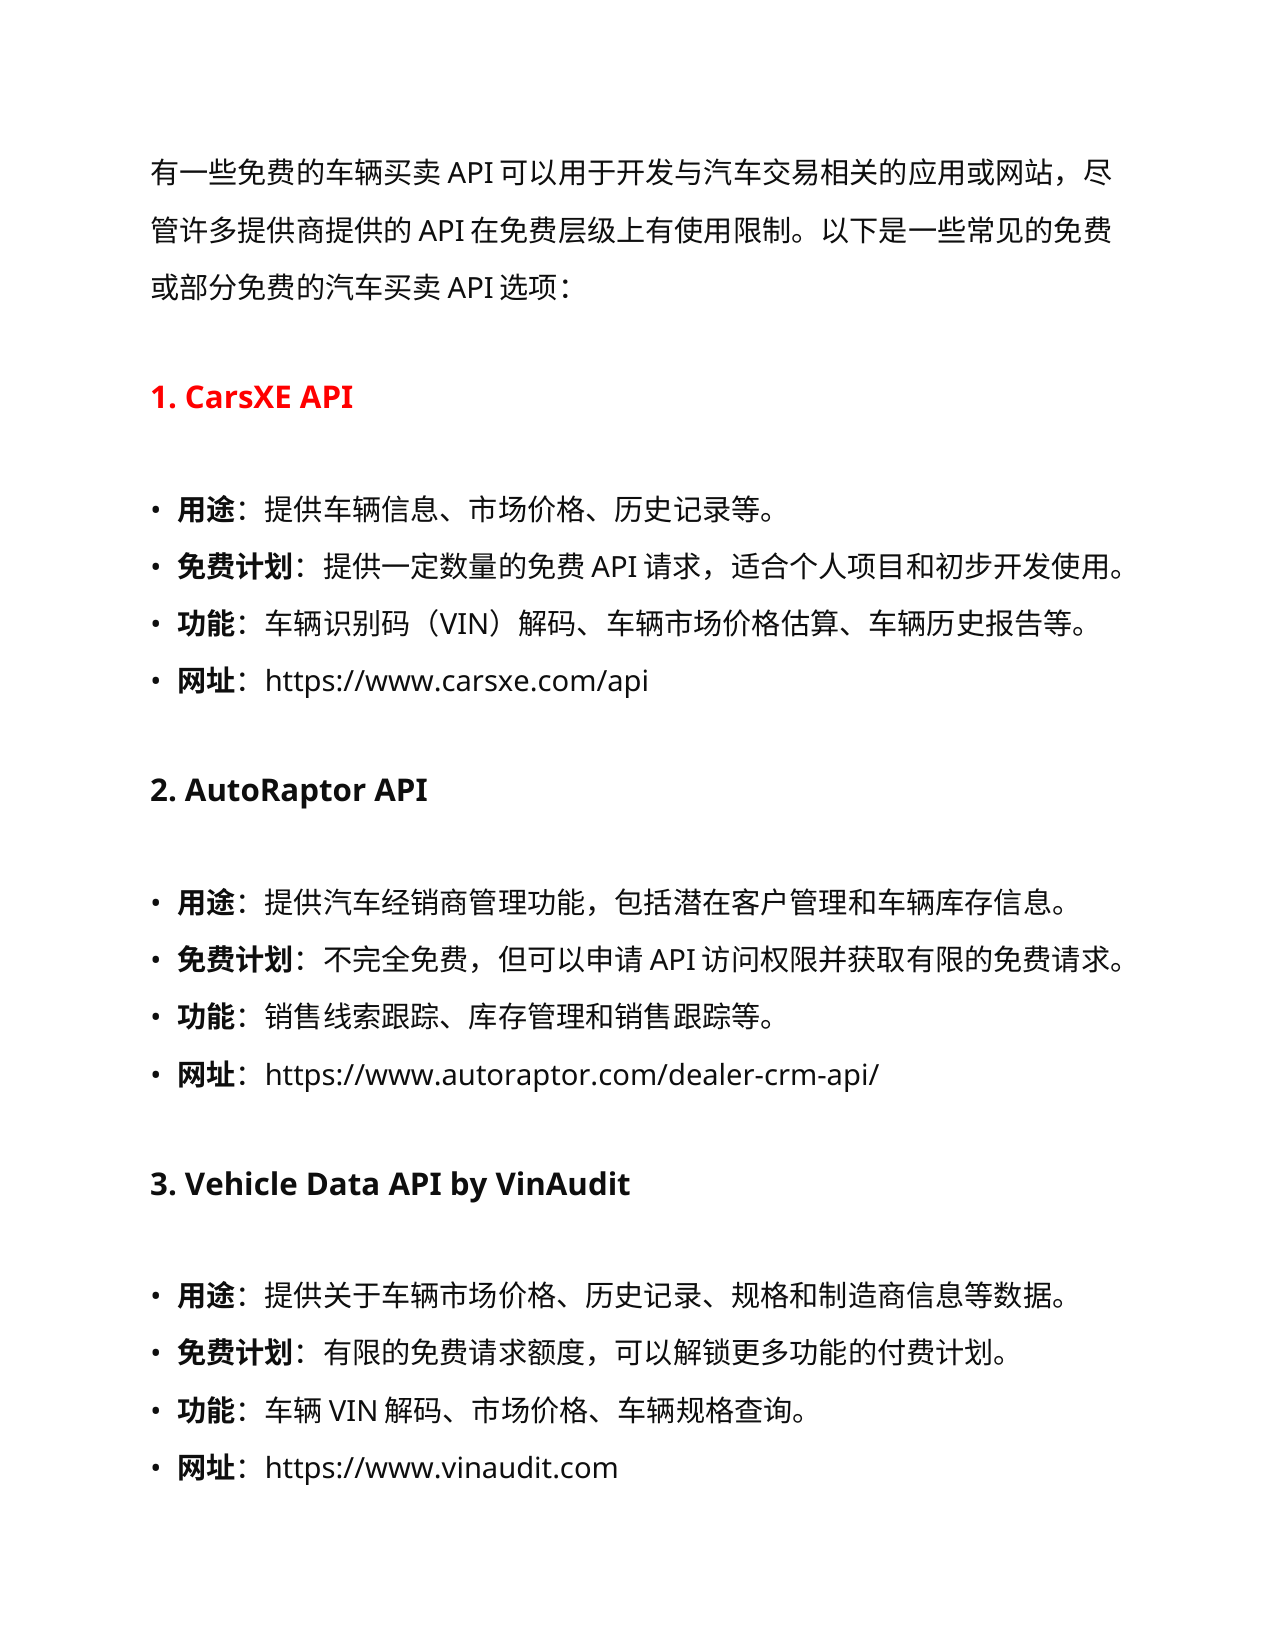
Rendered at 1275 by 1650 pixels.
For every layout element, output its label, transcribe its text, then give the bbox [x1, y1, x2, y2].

text • 用途：提供车辆信息、市场价格、历史记录等。 [150, 486, 1125, 528]
text 3. Vehicle Data API by VinAudit [150, 1162, 1125, 1204]
text • 功能：车辆VIN解码、市场价格、车辆规格查询。 [150, 1387, 1125, 1429]
text • 网址：https://www.carsxe.com/api [150, 658, 1125, 700]
text • 用途：提供汽车经销商管理功能，包括潜在客户管理和车辆库存信息。 [150, 879, 1125, 922]
text 有一些免费的车辆买卖API可以用于开发与汽车交易相关的应用或网站，尽管许多提供商提供的API在免费层级上有使用限制。以下是一些常见的免费或部分免费的汽车买卖API选项： [150, 150, 1125, 307]
text 2. AutoRaptor API [150, 768, 1125, 811]
text • 用途：提供关于车辆市场价格、历史记录、规格和制造商信息等数据。 [150, 1273, 1125, 1315]
text • 免费计划：不完全免费，但可以申请API访问权限并获取有限的免费请求。 [150, 937, 1125, 979]
text • 功能：销售线索跟踪、库存管理和销售跟踪等。 [150, 994, 1125, 1036]
text • 网址：https://www.autoraptor.com/dealer-crm-api/ [150, 1051, 1125, 1093]
text • 功能：车辆识别码（VIN）解码、车辆市场价格估算、车辆历史报告等。 [150, 601, 1125, 643]
text • 免费计划：提供一定数量的免费API请求，适合个人项目和初步开发使用。 [150, 543, 1125, 586]
text • 免费计划：有限的免费请求额度，可以解锁更多功能的付费计划。 [150, 1330, 1125, 1372]
text 1. CarsXE API [150, 375, 1125, 418]
text • 网址：https://www.vinaudit.com [150, 1444, 1125, 1487]
